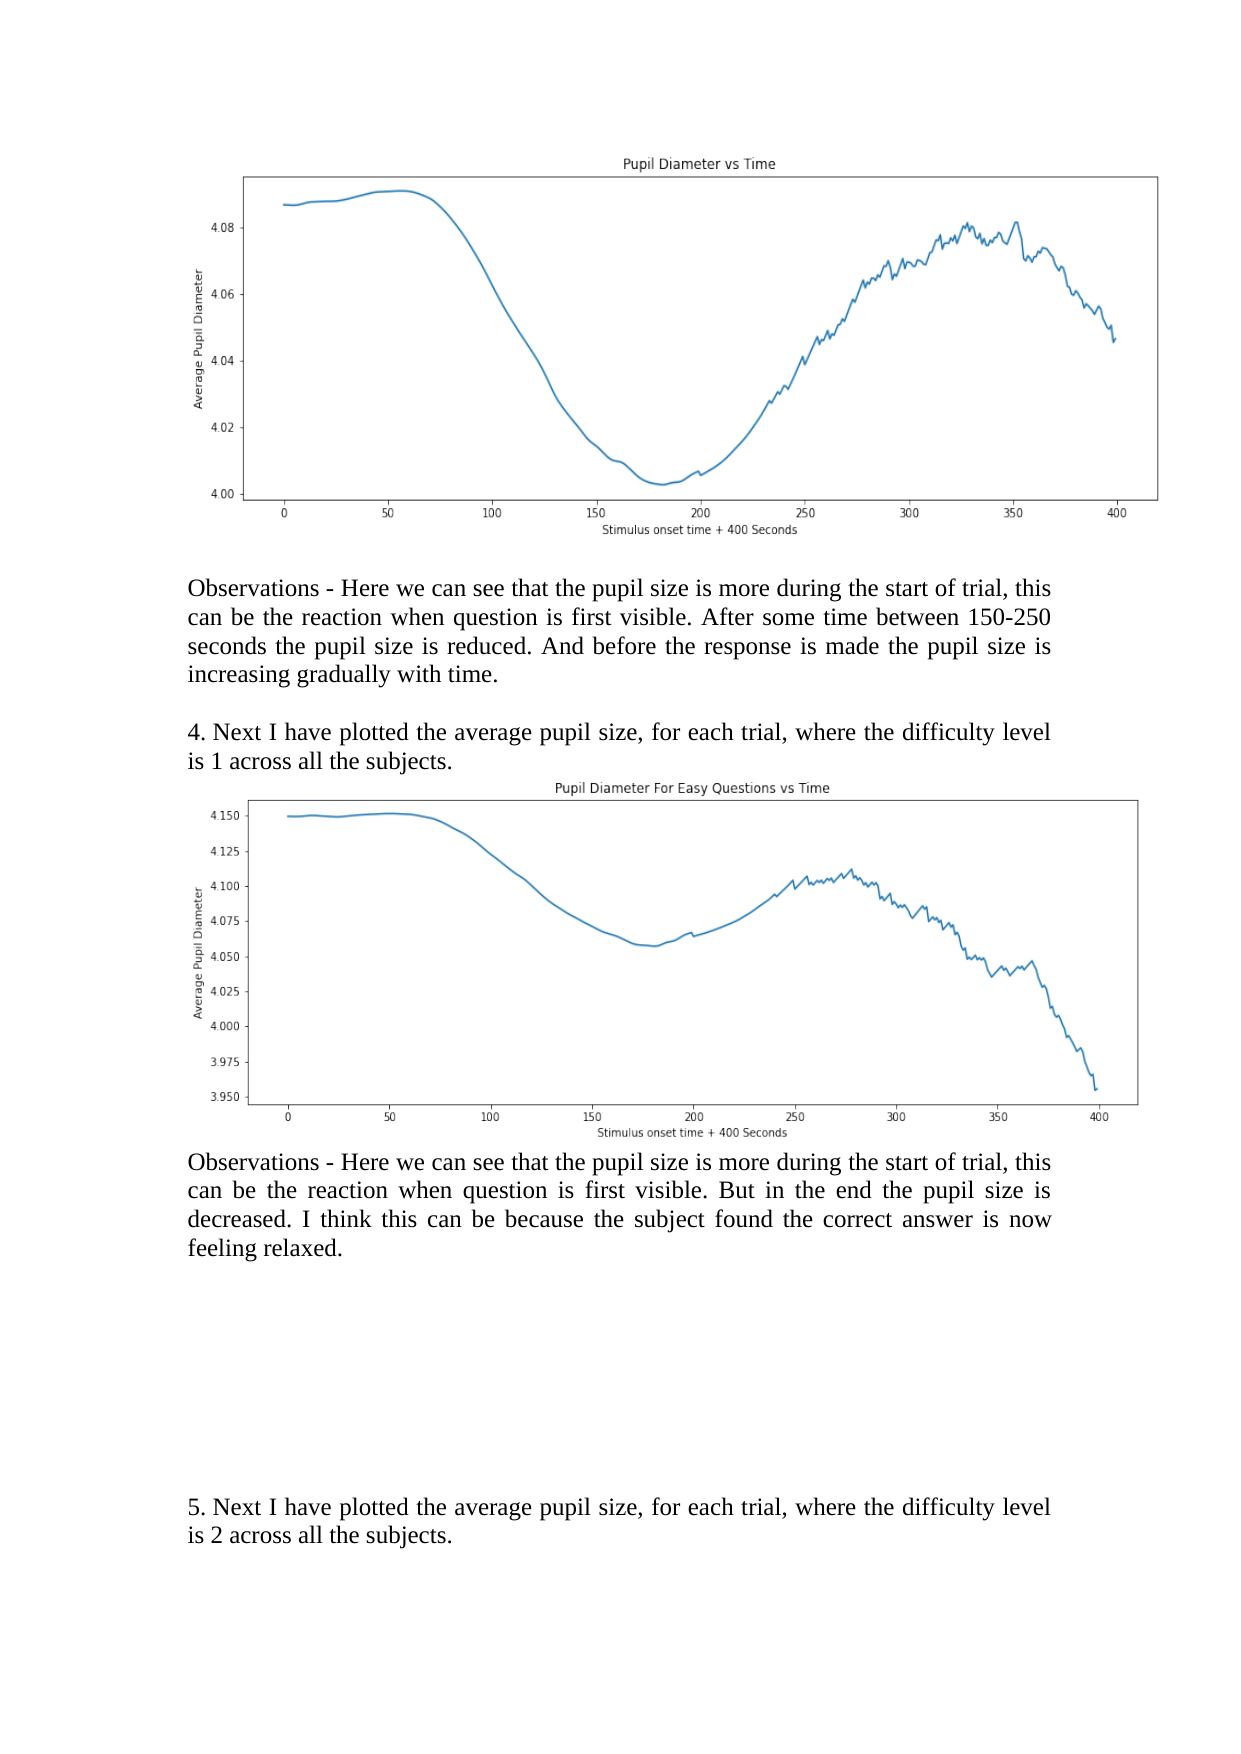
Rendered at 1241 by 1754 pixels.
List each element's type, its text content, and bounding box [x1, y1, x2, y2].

picture [187, 774, 1145, 1147]
picture [187, 150, 1164, 545]
list Observations - Here we can see that the pupil size is more during the start of trial, this can be the reaction when question is first visible. After some time between 150-250 seconds the pupil size is reduced. And before the response is made the pupil size is increasing gradually with time. [187, 573, 1053, 688]
list Observations - Here we can see that the pupil size is more during the start of trial, this can be the reaction when question is first visible. But in the end the pupil size is decreased. I think this can be because the subject found the correct answer is now feeling relaxed. [187, 1147, 1053, 1262]
list Next I have plotted the average pupil size, for each trial, where the difficulty level is 1 across all the subjects. [187, 717, 1053, 774]
list Next I have plotted the average pupil size, for each trial, where the difficulty level is 2 across all the subjects. [187, 1492, 1053, 1549]
